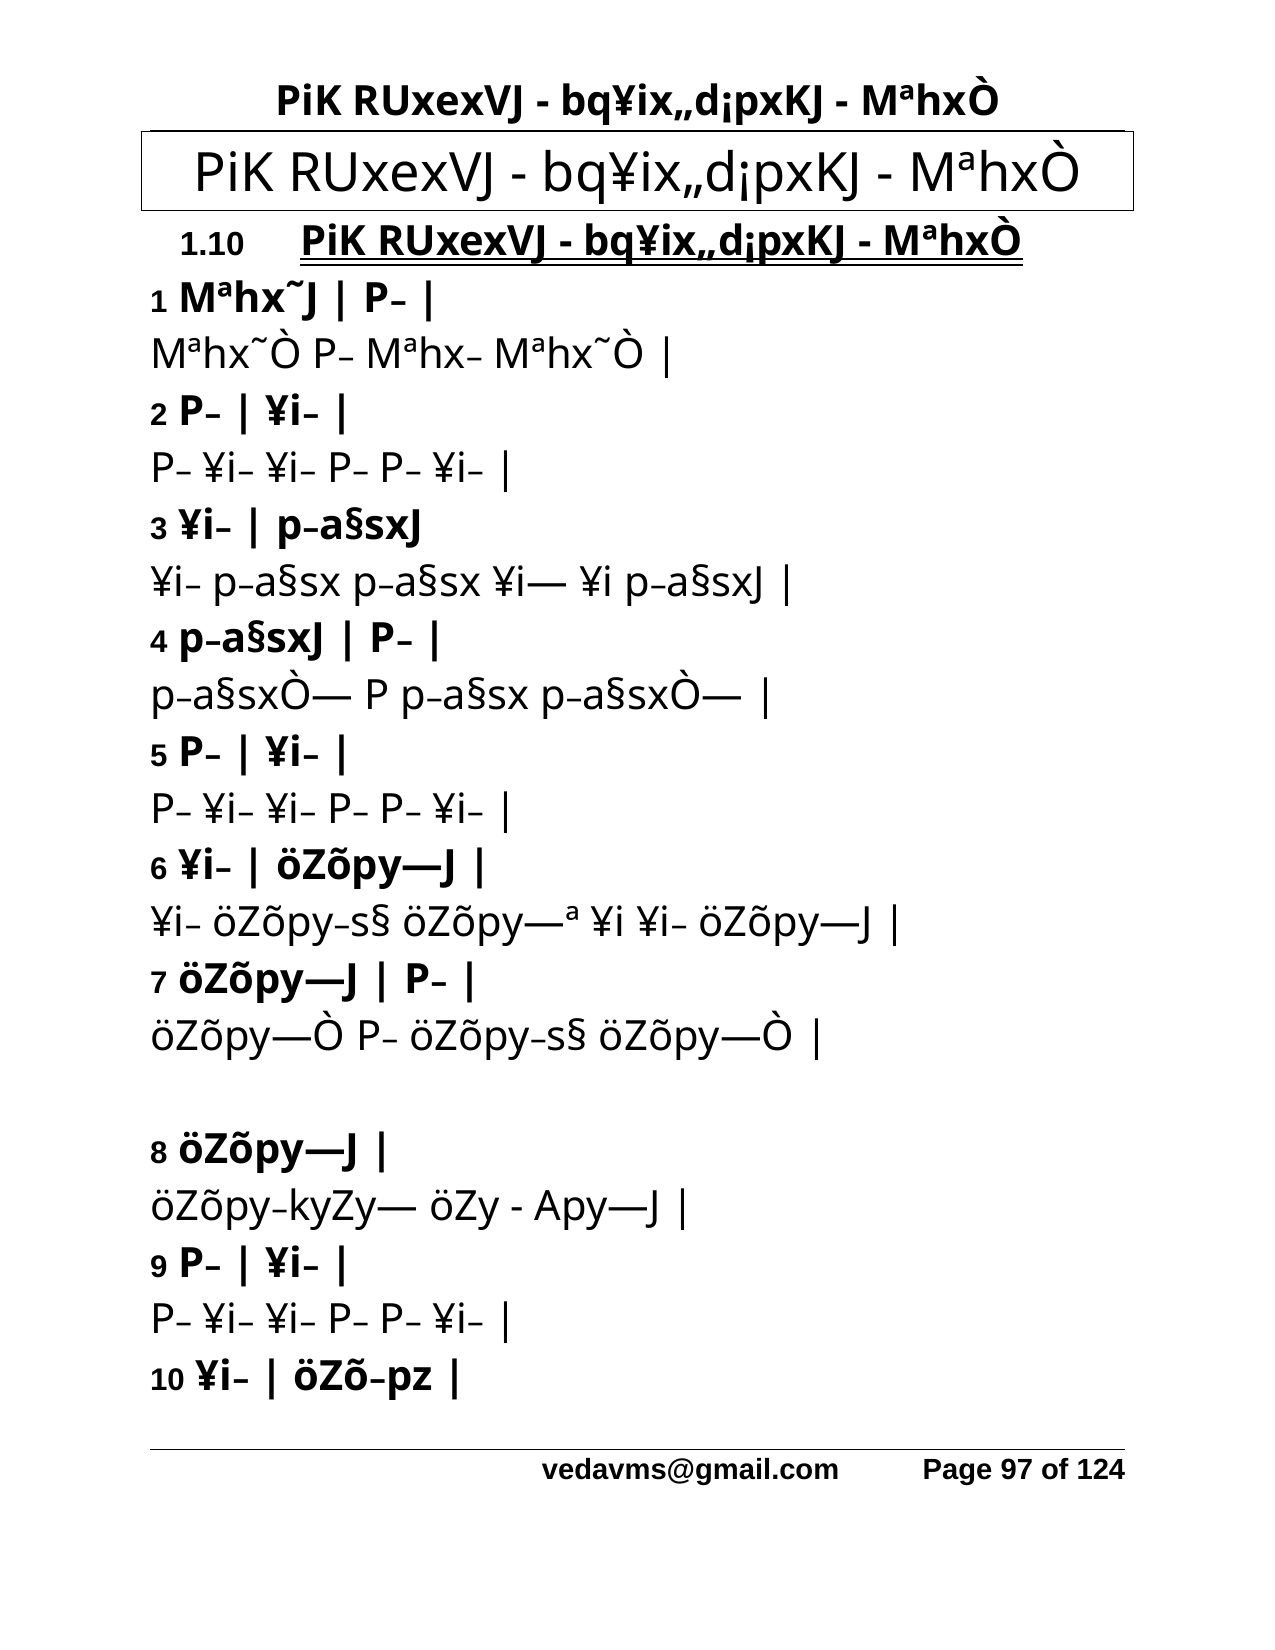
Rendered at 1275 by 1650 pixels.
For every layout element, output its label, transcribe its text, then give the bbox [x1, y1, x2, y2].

text öZõpy–kyZy— öZy - Apy—J | [150, 1176, 1125, 1233]
text PiK RUxexVJ - bq¥ix„d¡pxKJ - MªhxÒ [142, 132, 1133, 210]
text 4 p–a§sxJ | P– | [150, 608, 1125, 665]
text 5 P– | ¥i– | [150, 722, 1125, 778]
text öZõpy—Ò P– öZõpy–s§ öZõpy—Ò | [150, 1006, 1125, 1062]
text 7 öZõpy—J | P– | [150, 949, 1125, 1006]
text 8 öZõpy—J | [150, 1119, 1125, 1176]
text P– ¥i– ¥i– P– P– ¥i– | [150, 1289, 1125, 1346]
text Mªhx˜Ò P– Mªhx– Mªhx˜Ò | [150, 324, 1125, 381]
text ¥i– öZõpy–s§ öZõpy—ª ¥i ¥i– öZõpy—J | [150, 892, 1125, 949]
text P– ¥i– ¥i– P– P– ¥i– | [150, 438, 1125, 494]
text 2 P– | ¥i– | [150, 381, 1125, 438]
text 3 ¥i– | p–a§sxJ [150, 494, 1125, 551]
text 9 P– | ¥i– | [150, 1233, 1125, 1289]
text 10 ¥i– | öZõ–pz | [150, 1346, 1125, 1403]
text ¥i– p–a§sx p–a§sx ¥i— ¥i p–a§sxJ | [150, 551, 1125, 608]
text p–a§sxÒ— P p–a§sx p–a§sxÒ— | [150, 665, 1125, 722]
subtitle PiK RUxexVJ - bq¥ix„d¡pxKJ - MªhxÒ [179, 211, 1051, 267]
text P– ¥i– ¥i– P– P– ¥i– | [150, 778, 1125, 835]
text 1 Mªhx˜J | P– | [150, 267, 1125, 324]
text 6 ¥i– | öZõpy—J | [150, 835, 1125, 892]
